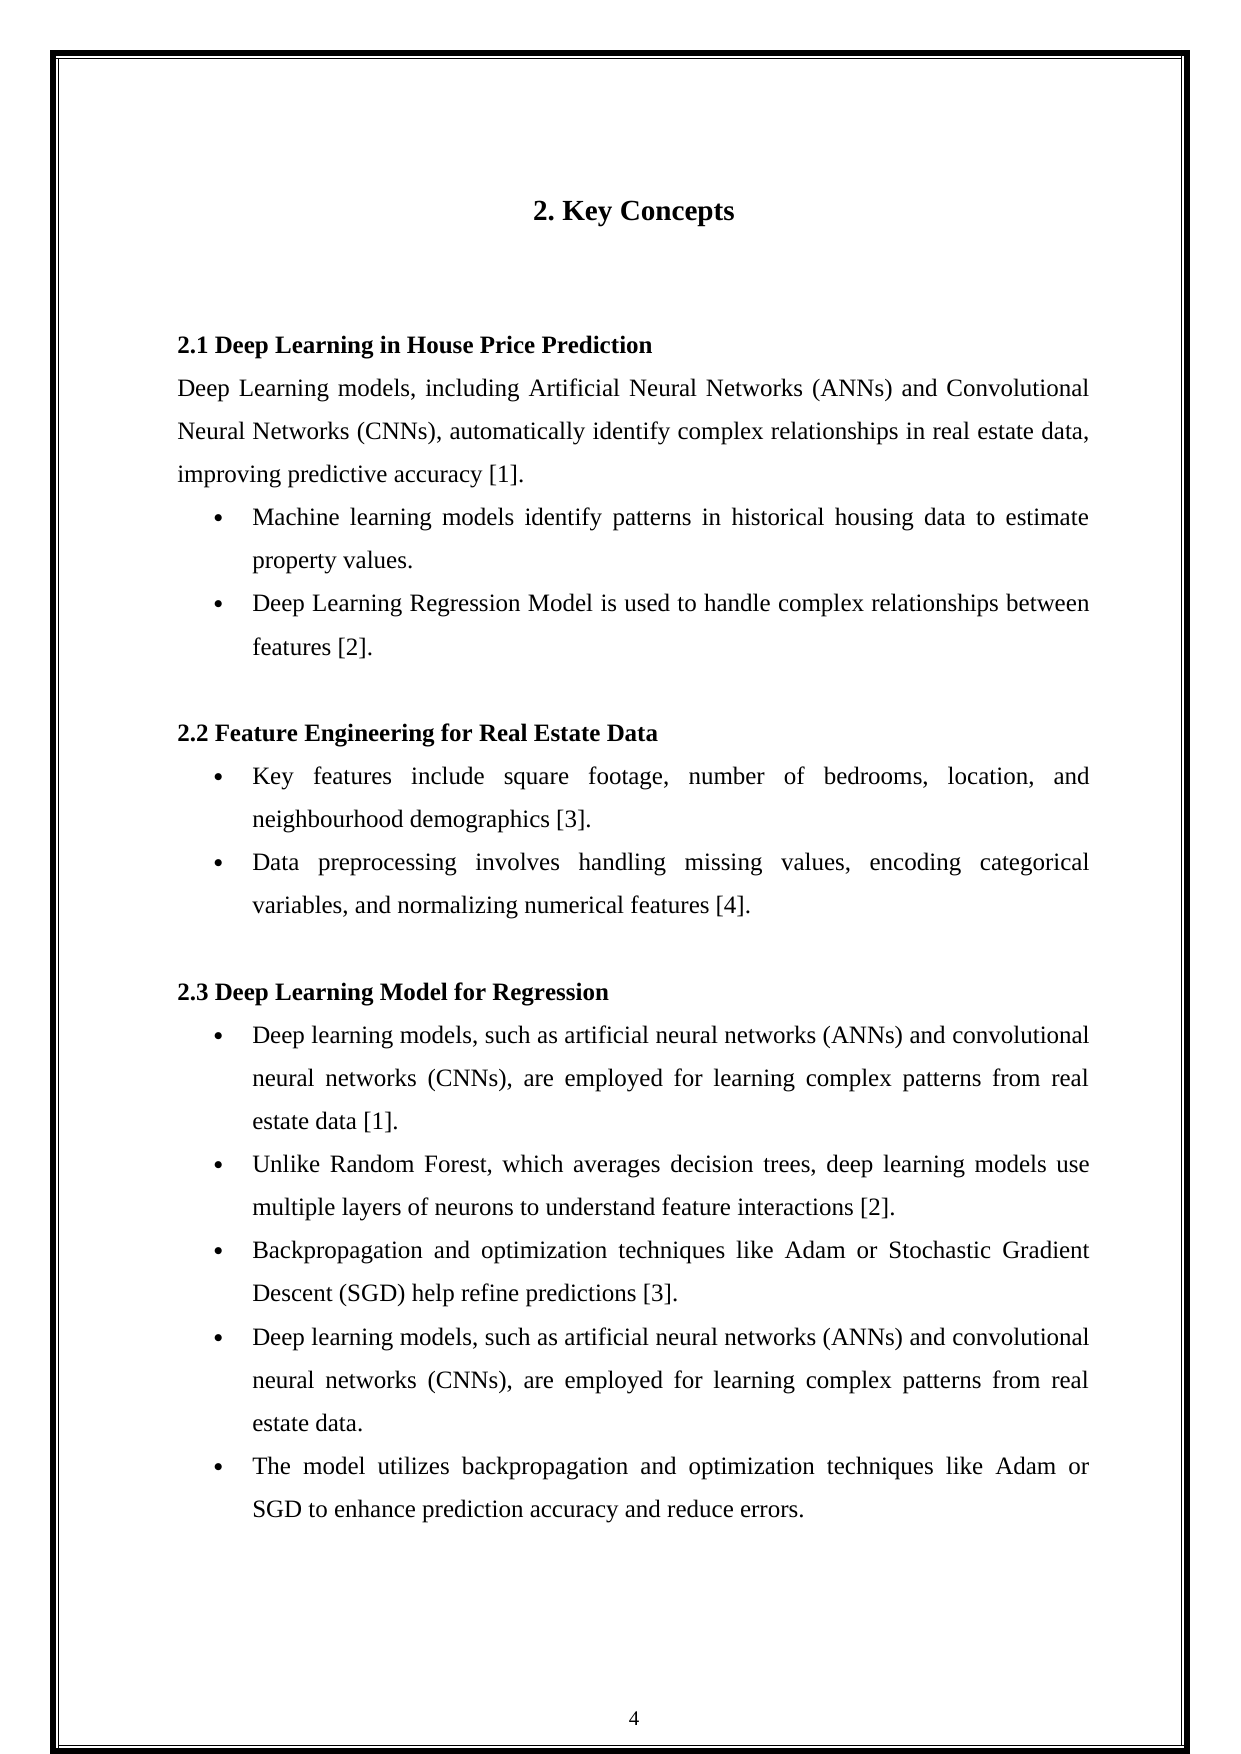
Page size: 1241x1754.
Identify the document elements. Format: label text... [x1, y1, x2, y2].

list Deep learning models, such as artificial neural networks (ANNs) and convolutional neural networks (CNNs), are employed for learning complex patterns from real estate data. [214, 1322, 1090, 1437]
text Deep Learning models, including Artificial Neural Networks (ANNs) and Convolutional Neural Networks (CNNs), automatically identify complex relationships in real estate data, improving predictive accuracy [1]. [177, 373, 1090, 488]
text 2. Key Concepts [177, 193, 1090, 227]
list Backpropagation and optimization techniques like Adam or Stochastic Gradient Descent (SGD) help refine predictions [3]. [214, 1235, 1090, 1307]
list Machine learning models identify patterns in historical housing data to estimate property values. [214, 502, 1090, 574]
text 2.3 Deep Learning Model for Regression [177, 977, 1090, 1005]
list Data preprocessing involves handling missing values, encoding categorical variables, and normalizing numerical features [4]. [214, 847, 1090, 919]
list Key features include square footage, number of bedrooms, location, and neighbourhood demographics [3]. [214, 761, 1090, 833]
list Deep learning models, such as artificial neural networks (ANNs) and convolutional neural networks (CNNs), are employed for learning complex patterns from real estate data [1]. [214, 1020, 1090, 1135]
text 2.1 Deep Learning in House Price Prediction [177, 330, 1090, 358]
text 2.2 Feature Engineering for Real Estate Data [177, 718, 1090, 747]
list Deep Learning Regression Model is used to handle complex relationships between features [2]. [214, 588, 1090, 660]
list The model utilizes backpropagation and optimization techniques like Adam or SGD to enhance prediction accuracy and reduce errors. [214, 1451, 1090, 1523]
list Unlike Random Forest, which averages decision trees, deep learning models use multiple layers of neurons to understand feature interactions [2]. [214, 1149, 1090, 1221]
